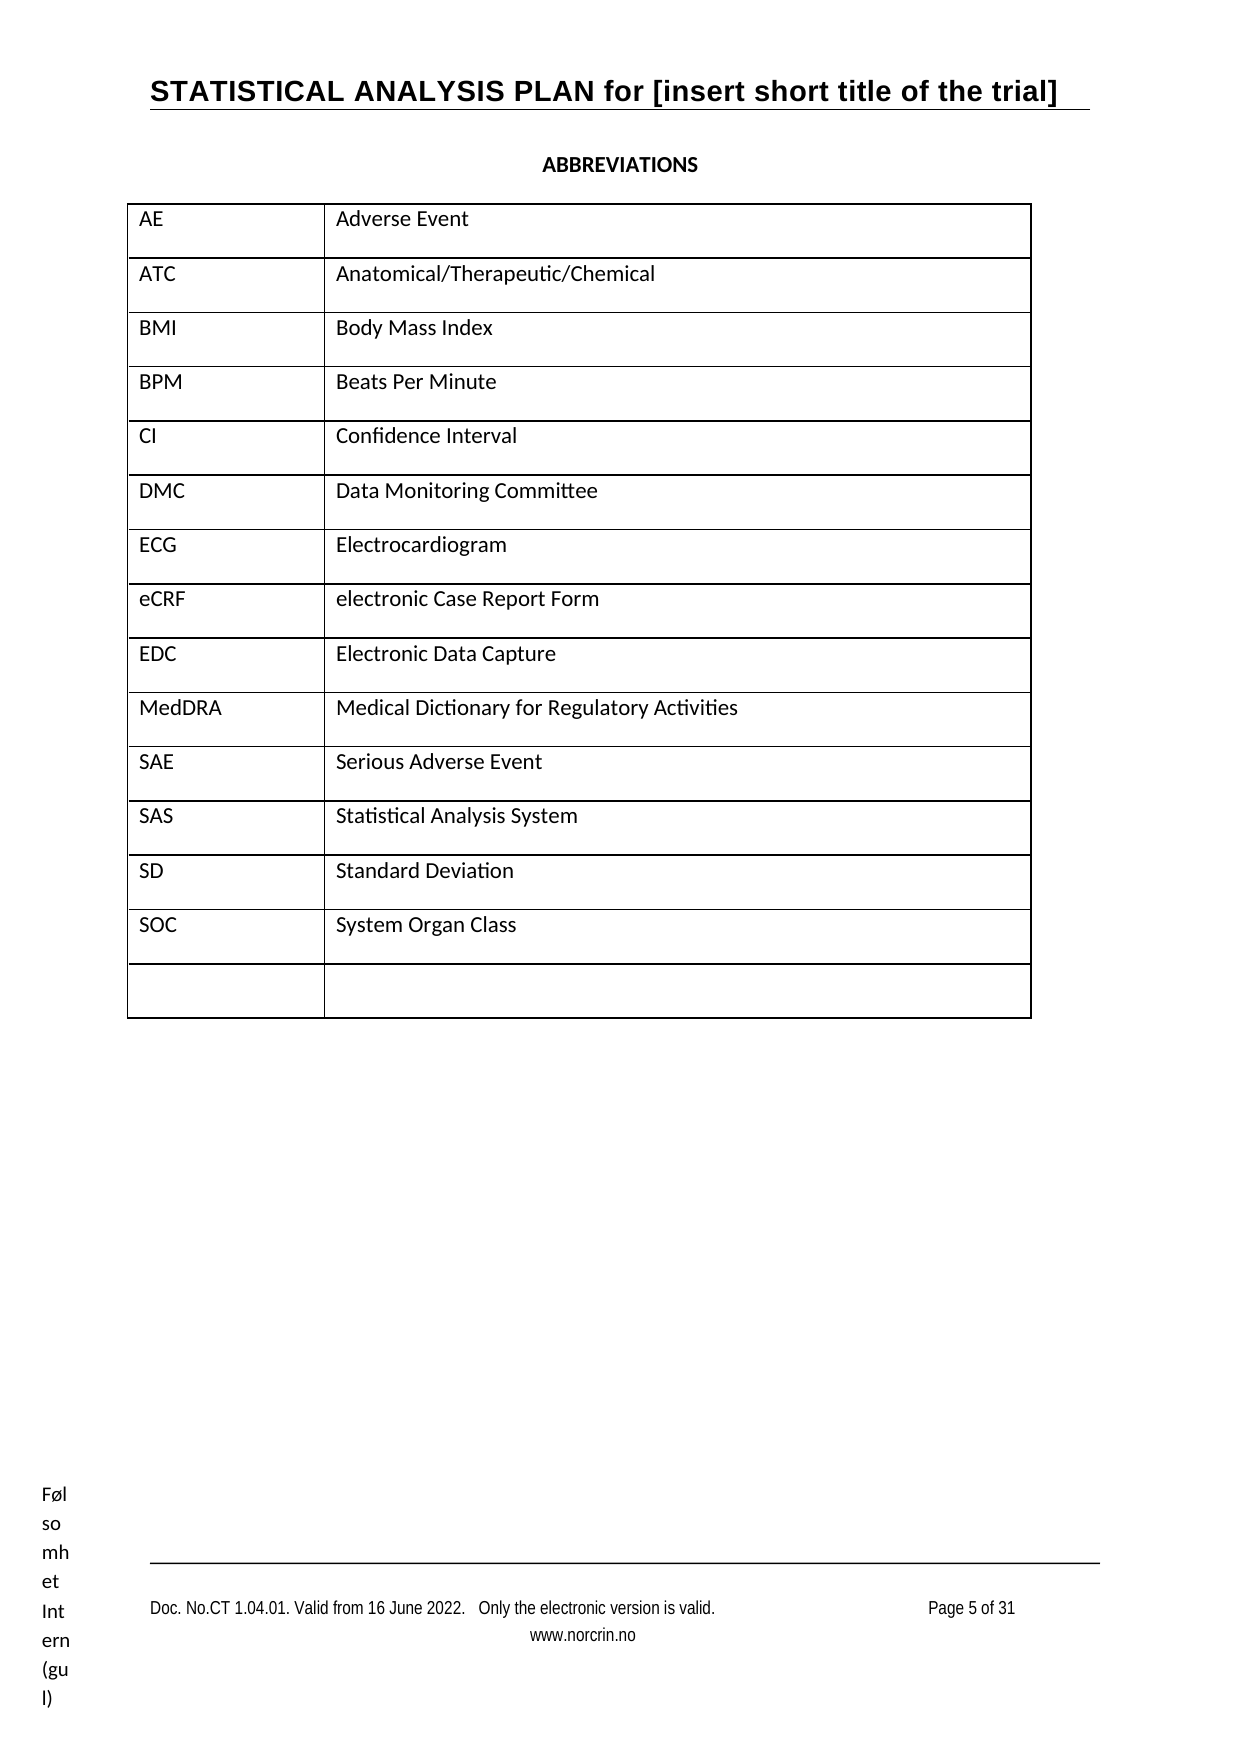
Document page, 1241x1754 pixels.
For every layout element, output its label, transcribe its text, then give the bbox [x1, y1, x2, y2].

table_cell Anatomical/Therapeutic/Chemical [325, 259, 1030, 312]
table_cell System Organ Class [325, 910, 1030, 963]
table_cell Statistical Analysis System [325, 802, 1030, 854]
table_cell EDC [128, 638, 324, 691]
table_cell [128, 964, 324, 1017]
table_cell SD [128, 855, 324, 908]
table_cell ATC [128, 258, 324, 312]
table_cell Medical Dictionary for Regulatory Activities [325, 693, 1030, 746]
table_cell DMC [128, 475, 324, 529]
table_cell electronic Case Report Form [325, 585, 1030, 637]
table_cell Serious Adverse Event [325, 747, 1030, 800]
table_cell BPM [128, 367, 324, 420]
table_cell Electronic Data Capture [325, 639, 1030, 691]
table_cell CI [128, 421, 324, 474]
table_cell Standard Deviation [325, 856, 1030, 908]
table_cell Body Mass Index [325, 313, 1030, 366]
table_cell SOC [128, 910, 324, 963]
table_header AE [128, 205, 324, 257]
table_header Adverse Event [325, 205, 1030, 257]
table_cell MedDRA [128, 693, 324, 746]
table_cell BMI [128, 313, 324, 366]
table_cell Data Monitoring Committee [325, 476, 1030, 529]
table_cell Confidence Interval [325, 422, 1030, 474]
table_cell ECG [128, 530, 324, 583]
table_cell SAE [128, 747, 324, 800]
table_cell eCRF [128, 584, 324, 637]
table_cell [325, 965, 1030, 1017]
table_cell Beats Per Minute [325, 367, 1030, 420]
text ABBREVIATIONS [150, 150, 1090, 178]
table_cell Electrocardiogram [325, 530, 1030, 583]
table_cell SAS [128, 801, 324, 854]
